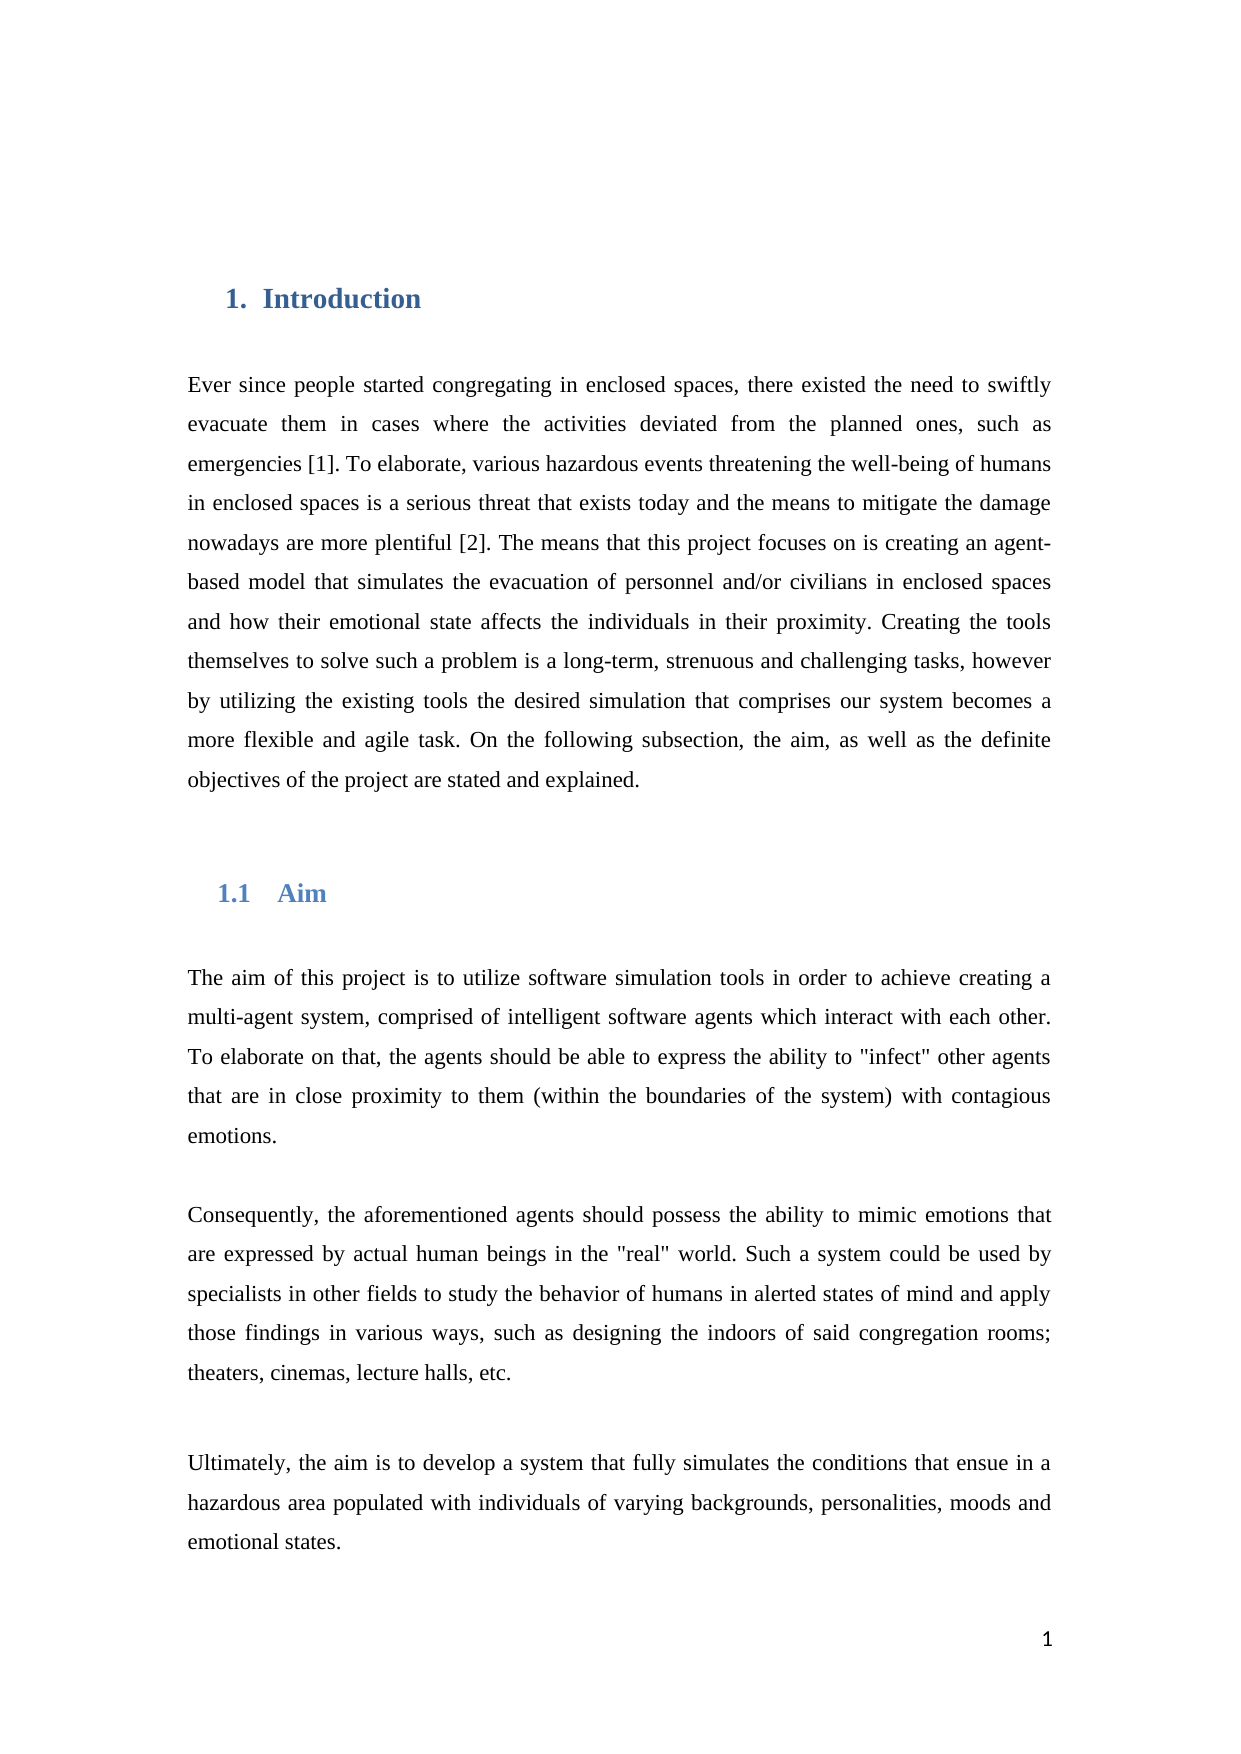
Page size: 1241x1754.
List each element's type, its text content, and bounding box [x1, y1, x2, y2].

subtitle Aim [217, 877, 1053, 908]
subtitle Introduction [225, 281, 1053, 315]
text Ultimately, the aim is to develop a system that fully simulates the conditions that ensue in a hazardous area populated with individuals of varying backgrounds, personalities, moods and emotional states. [187, 1449, 1053, 1554]
text Consequently, the aforementioned agents should possess the ability to mimic emotions that are expressed by actual human beings in the "real" world. Such a system could be used by specialists in other fields to study the behavior of humans in alerted states of mind and apply those findings in various ways, such as designing the indoors of said congregation rooms; theaters, cinemas, lecture halls, etc. [187, 1201, 1053, 1385]
text Ever since people started congregating in enclosed spaces, there existed the need to swiftly evacuate them in cases where the activities deviated from the planned ones, such as emergencies [1]. To elaborate, various hazardous events threatening the well-being of humans in enclosed spaces is a serious threat that exists today and the means to mitigate the damage nowadays are more plentiful [2]. The means that this project focuses on is creating an agent-based model that simulates the evacuation of personnel and/or civilians in enclosed spaces and how their emotional state affects the individuals in their proximity. Creating the tools themselves to solve such a problem is a long-term, strenuous and challenging tasks, however by utilizing the existing tools the desired simulation that comprises our system becomes a more flexible and agile task. On the following subsection, the aim, as well as the definite objectives of the project are stated and explained. [187, 371, 1053, 792]
text The aim of this project is to utilize software simulation tools in order to achieve creating a multi-agent system, comprised of intelligent software agents which interact with each other. To elaborate on that, the agents should be able to express the ability to "infect" other agents that are in close proximity to them (within the boundaries of the system) with contagious emotions. [187, 964, 1053, 1148]
